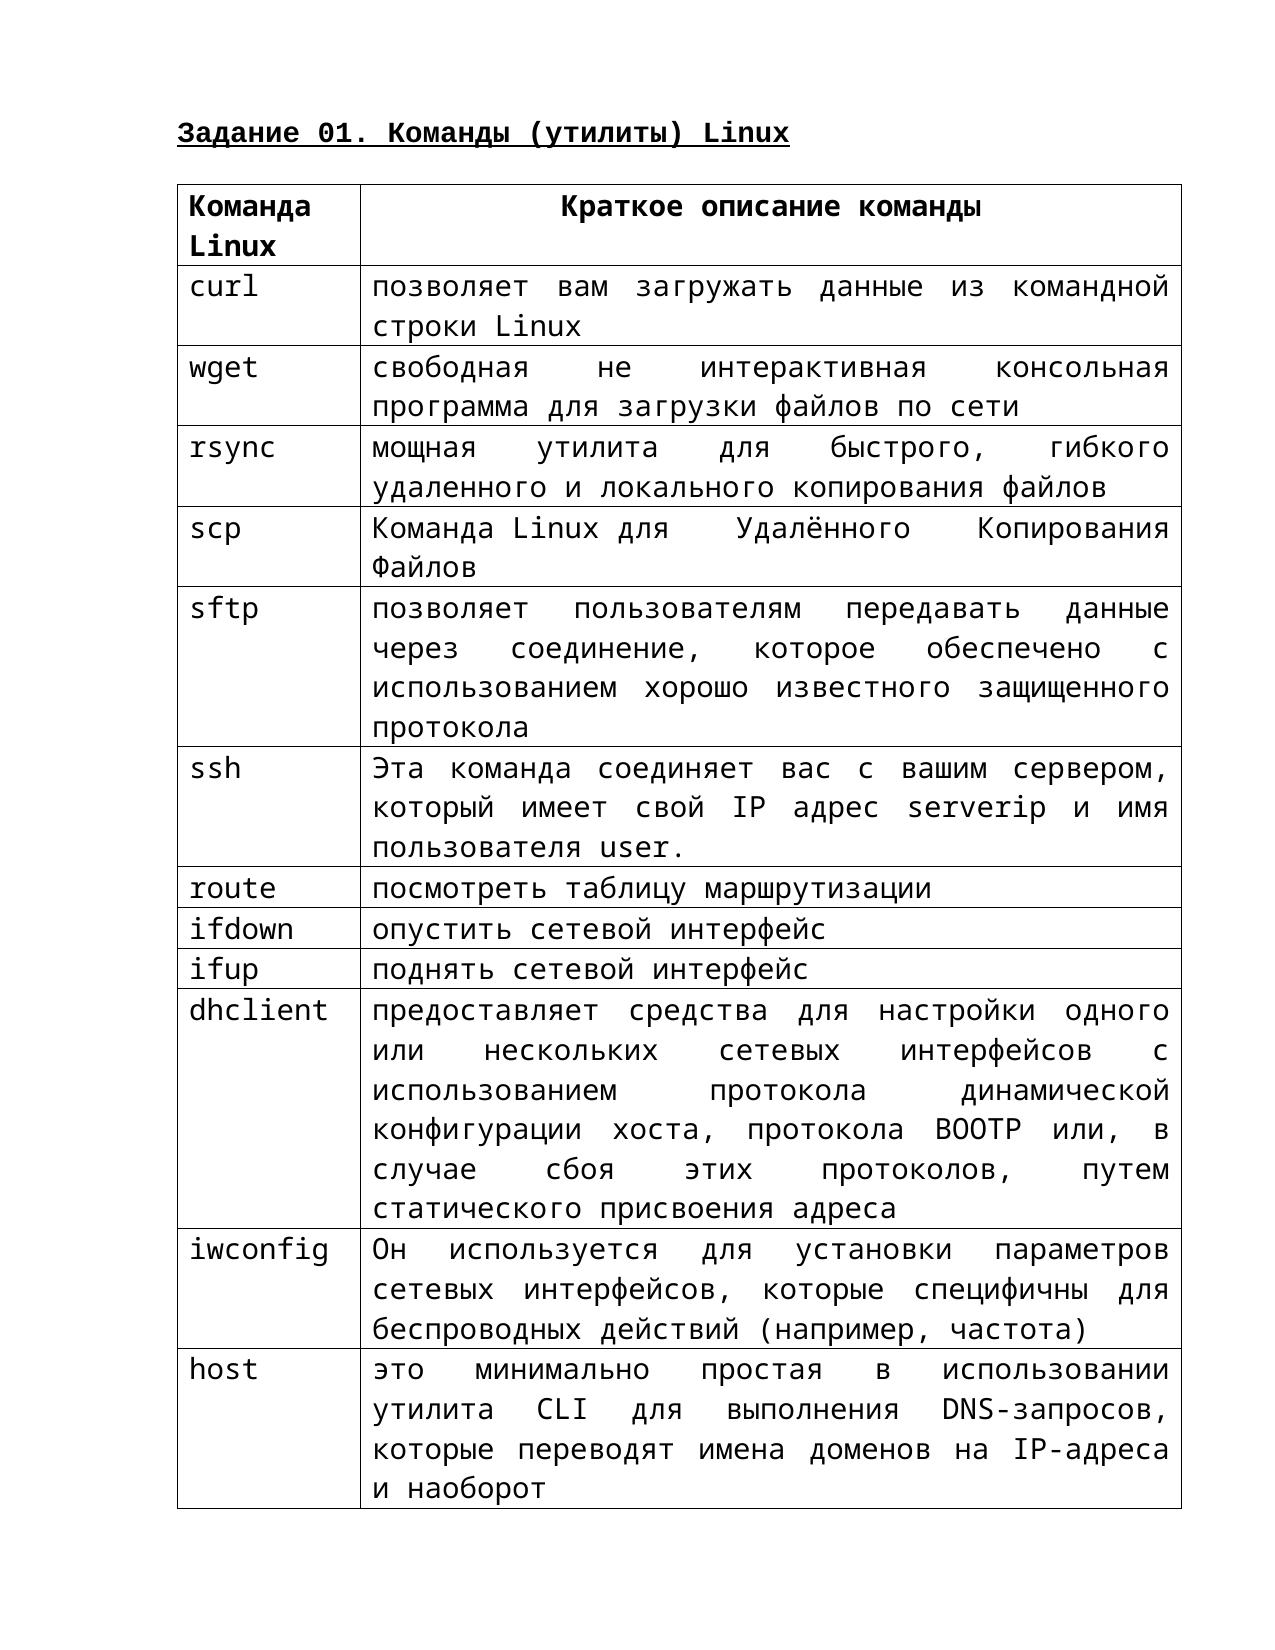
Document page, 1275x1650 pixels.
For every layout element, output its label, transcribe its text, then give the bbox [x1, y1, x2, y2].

table_cell rsync [178, 426, 360, 506]
table_cell опустить сетевой интерфейс [361, 908, 1181, 948]
table_cell ssh [178, 747, 360, 866]
table_cell route [178, 867, 360, 907]
table_cell предоставляет средства для настройки одного или нескольких сетевых интерфейсов с использованием протокола динамической конфигурации хоста, протокола BOOTP или, в случае сбоя этих протоколов, путем статического присвоения адреса [361, 989, 1181, 1227]
table_cell ifdown [178, 908, 360, 948]
table_cell wget [178, 346, 360, 425]
table_cell sftp [178, 587, 360, 746]
table_cell Эта команда соединяет вас с вашим сервером, который имеет свой IP адрес serverip и имя пользователя user. [361, 747, 1181, 866]
table_cell мощная утилита для быстрого, гибкого удаленного и локального копирования файлов [361, 426, 1181, 506]
table_cell host [178, 1349, 360, 1507]
table_cell это минимально простая в использовании утилита CLI для выполнения DNS-запросов, которые переводят имена доменов на IP-адреса и наоборот [361, 1349, 1181, 1507]
table_header Команда Linux [178, 185, 360, 264]
table_cell iwconfig [178, 1229, 360, 1348]
table_cell scp [178, 507, 360, 586]
table_cell свободная не интерактивная консольная программа для загрузки файлов по сети [361, 346, 1181, 425]
table_cell dhclient [178, 989, 360, 1227]
table_cell curl [178, 266, 360, 345]
table_cell Он используется для установки параметров сетевых интерфейсов, которые специфичны для беспроводных действий (например, частота) [361, 1229, 1181, 1348]
table_cell Команда Linux для Удалённого Копирования Файлов [361, 507, 1181, 586]
table_cell позволяет вам загружать данные из командной строки Linux [361, 266, 1181, 345]
table_cell позволяет пользователям передавать данные через соединение, которое обеспечено с использованием хорошо известного защищенного протокола [361, 587, 1181, 746]
table_cell поднять сетевой интерфейс [361, 949, 1181, 988]
table_cell посмотреть таблицу маршрутизации [361, 867, 1181, 907]
table_header Краткое описание команды [361, 185, 1181, 264]
text Задание 01. Команды (утилиты) Linux [177, 118, 1186, 151]
table_cell ifup [178, 949, 360, 988]
